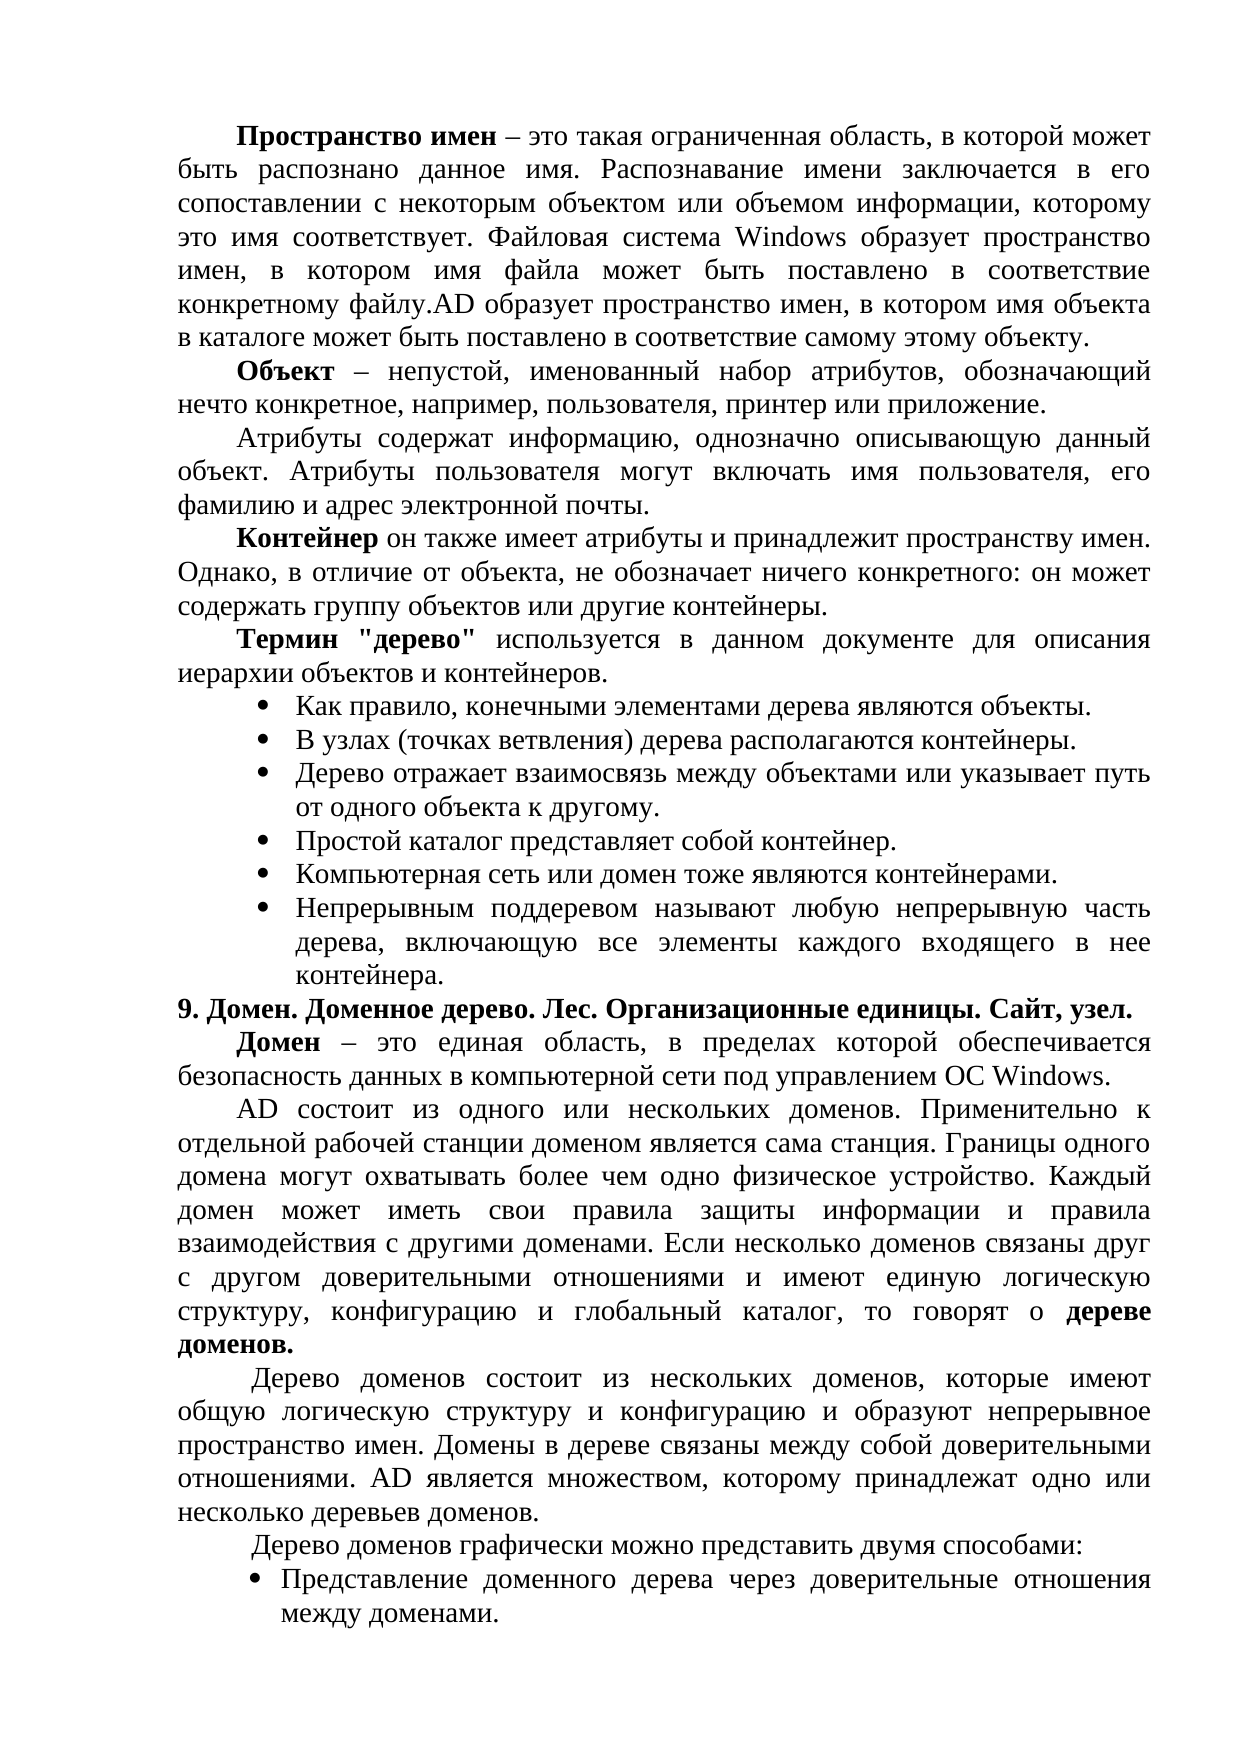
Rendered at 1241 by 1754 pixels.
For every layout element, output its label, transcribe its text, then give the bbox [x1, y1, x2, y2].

text Атрибуты содержат информацию, однозначно описывающую данный объект. Атрибуты пользователя могут включать имя пользователя, его фамилию и адрес электронной почты. [177, 420, 1152, 521]
text Объект – непустой, именованный набор атрибутов, обозначающий нечто конкретное, например, пользователя, принтер или приложение. [177, 353, 1152, 420]
text Контейнер он также имеет атрибуты и принадлежит пространству имен. Однако, в отличие от объекта, не обозначает ничего конкретного: он может содержать группу объектов или другие контейнеры. [177, 521, 1152, 621]
list Непрерывным поддеревом называют любую непрерывную часть дерева, включающую все элементы каждого входящего в нее контейнера. [258, 890, 1152, 991]
list Компьютерная сеть или домен тоже являются контейнерами. [258, 856, 1152, 890]
text Домен – это единая область, в пределах которой обеспечивается безопасность данных в компьютерной сети под управлением ОС Windows. [177, 1024, 1152, 1091]
text 9. Домен. Доменное дерево. Лес. Организационные единицы. Сайт, узел. [177, 991, 1152, 1024]
list Дерево отражает взаимосвязь между объектами или указывает путь от одного объекта к другому. [258, 756, 1152, 823]
text AD состоит из одного или нескольких доменов. Применительно к отдельной рабочей станции доменом является сама станция. Границы одного домена могут охватывать более чем одно физическое устройство. Каждый домен может иметь свои правила защиты информации и правила взаимодействия с другими доменами. Если несколько доменов связаны друг с другом доверительными отношениями и имеют единую логическую структуру, конфигурацию и глобальный каталог, то говорят о дереве доменов. [177, 1091, 1152, 1360]
text Термин "дерево" используется в данном документе для описания иерархии объектов и контейнеров. [177, 621, 1152, 688]
text Дерево доменов графически можно представить двумя способами: [177, 1527, 1152, 1561]
text Пространство имен – это такая ограниченная область, в которой может быть распознано данное имя. Распознавание имени заключается в его сопоставлении с некоторым объектом или объемом информации, которому это имя соответствует. Файловая система Windows образует пространство имен, в котором имя файла может быть поставлено в соответствие конкретному файлу.AD образует пространство имен, в котором имя объекта в каталоге может быть поставлено в соответствие самому этому объекту. [177, 118, 1152, 353]
list В узлах (точках ветвления) дерева располагаются контейнеры. [258, 722, 1152, 756]
list Простой каталог представляет собой контейнер. [258, 823, 1152, 856]
text Дерево доменов состоит из нескольких доменов, которые имеют общую логическую структуру и конфигурацию и образуют непрерывное пространство имен. Домены в дереве связаны между собой доверительными отношениями. AD является множеством, которому принадлежат одно или несколько деревьев доменов. [177, 1360, 1152, 1527]
list Как правило, конечными элементами дерева являются объекты. [258, 688, 1152, 722]
list Представление доменного дерева через доверительные отношения между доменами. [250, 1561, 1152, 1628]
